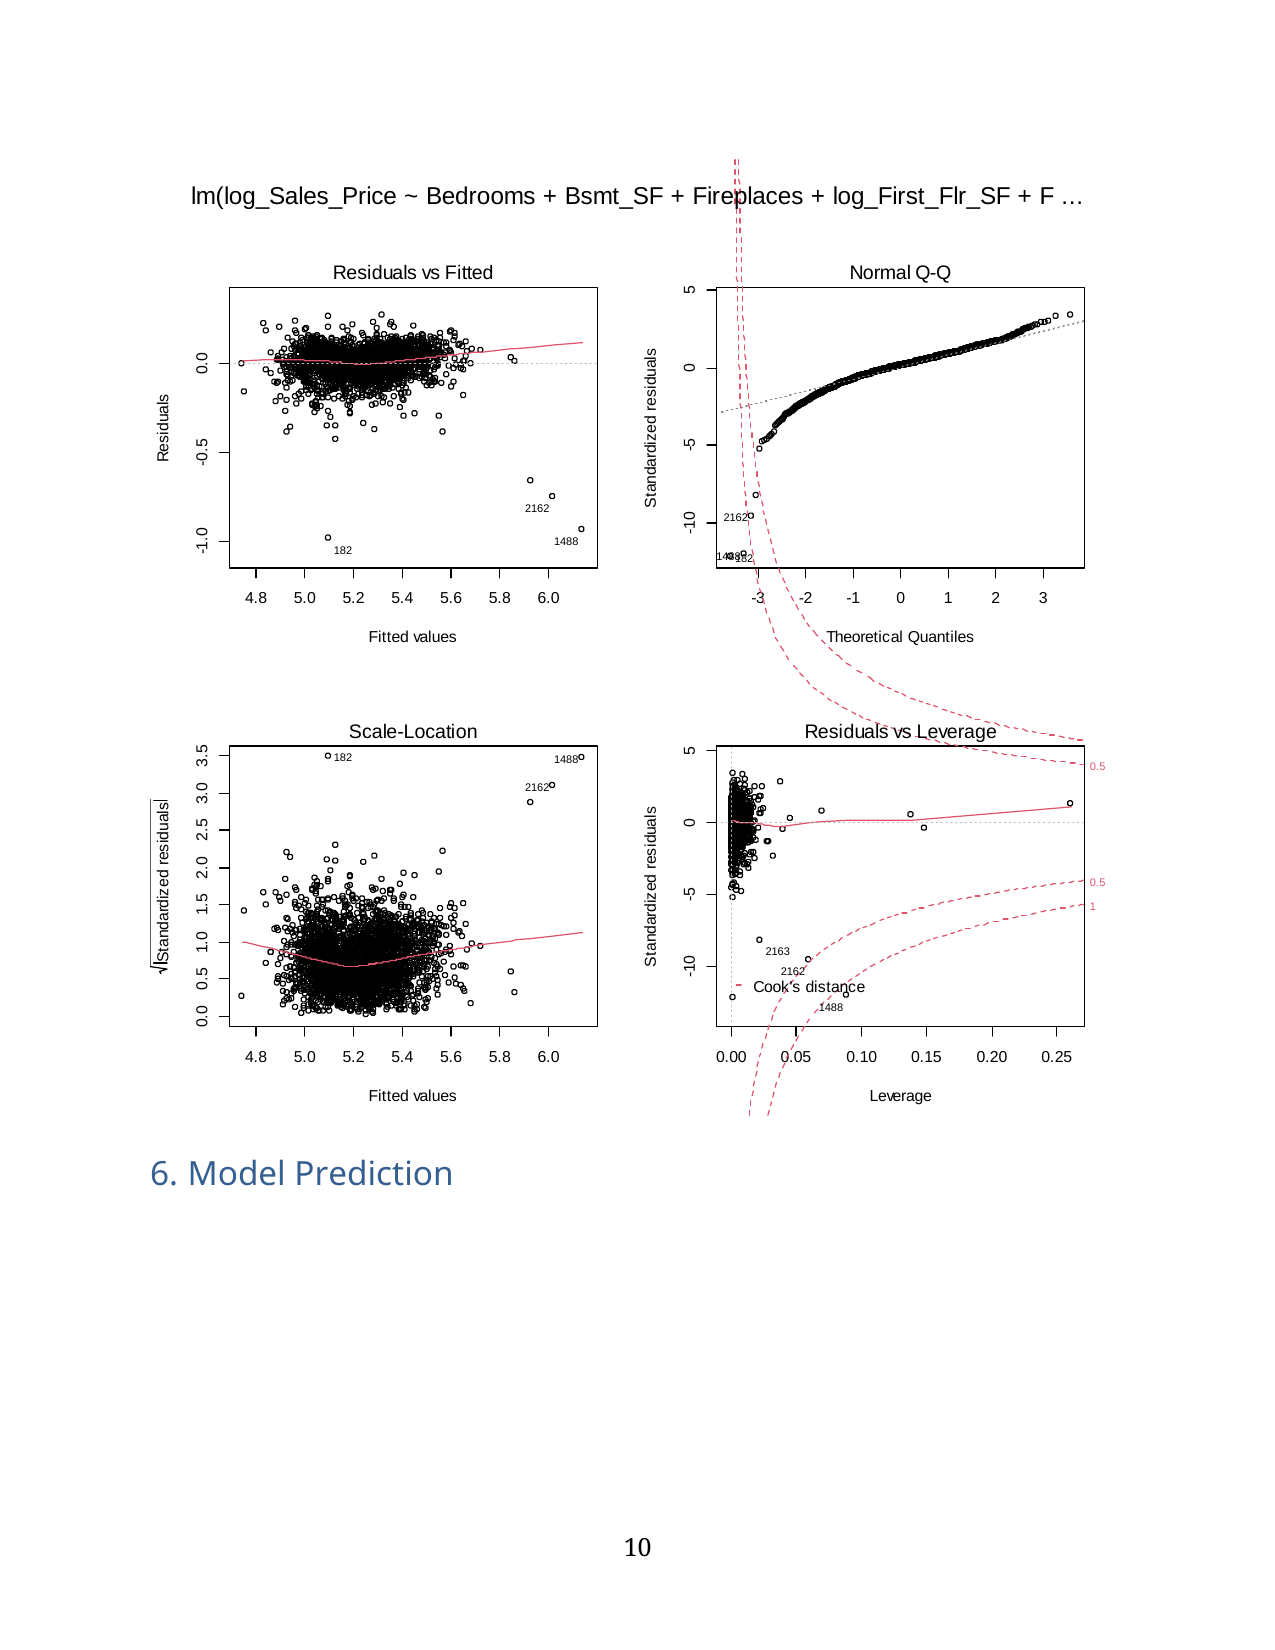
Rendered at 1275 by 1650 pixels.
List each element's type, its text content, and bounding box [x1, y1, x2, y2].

subtitle Model Prediction [150, 1150, 1125, 1195]
